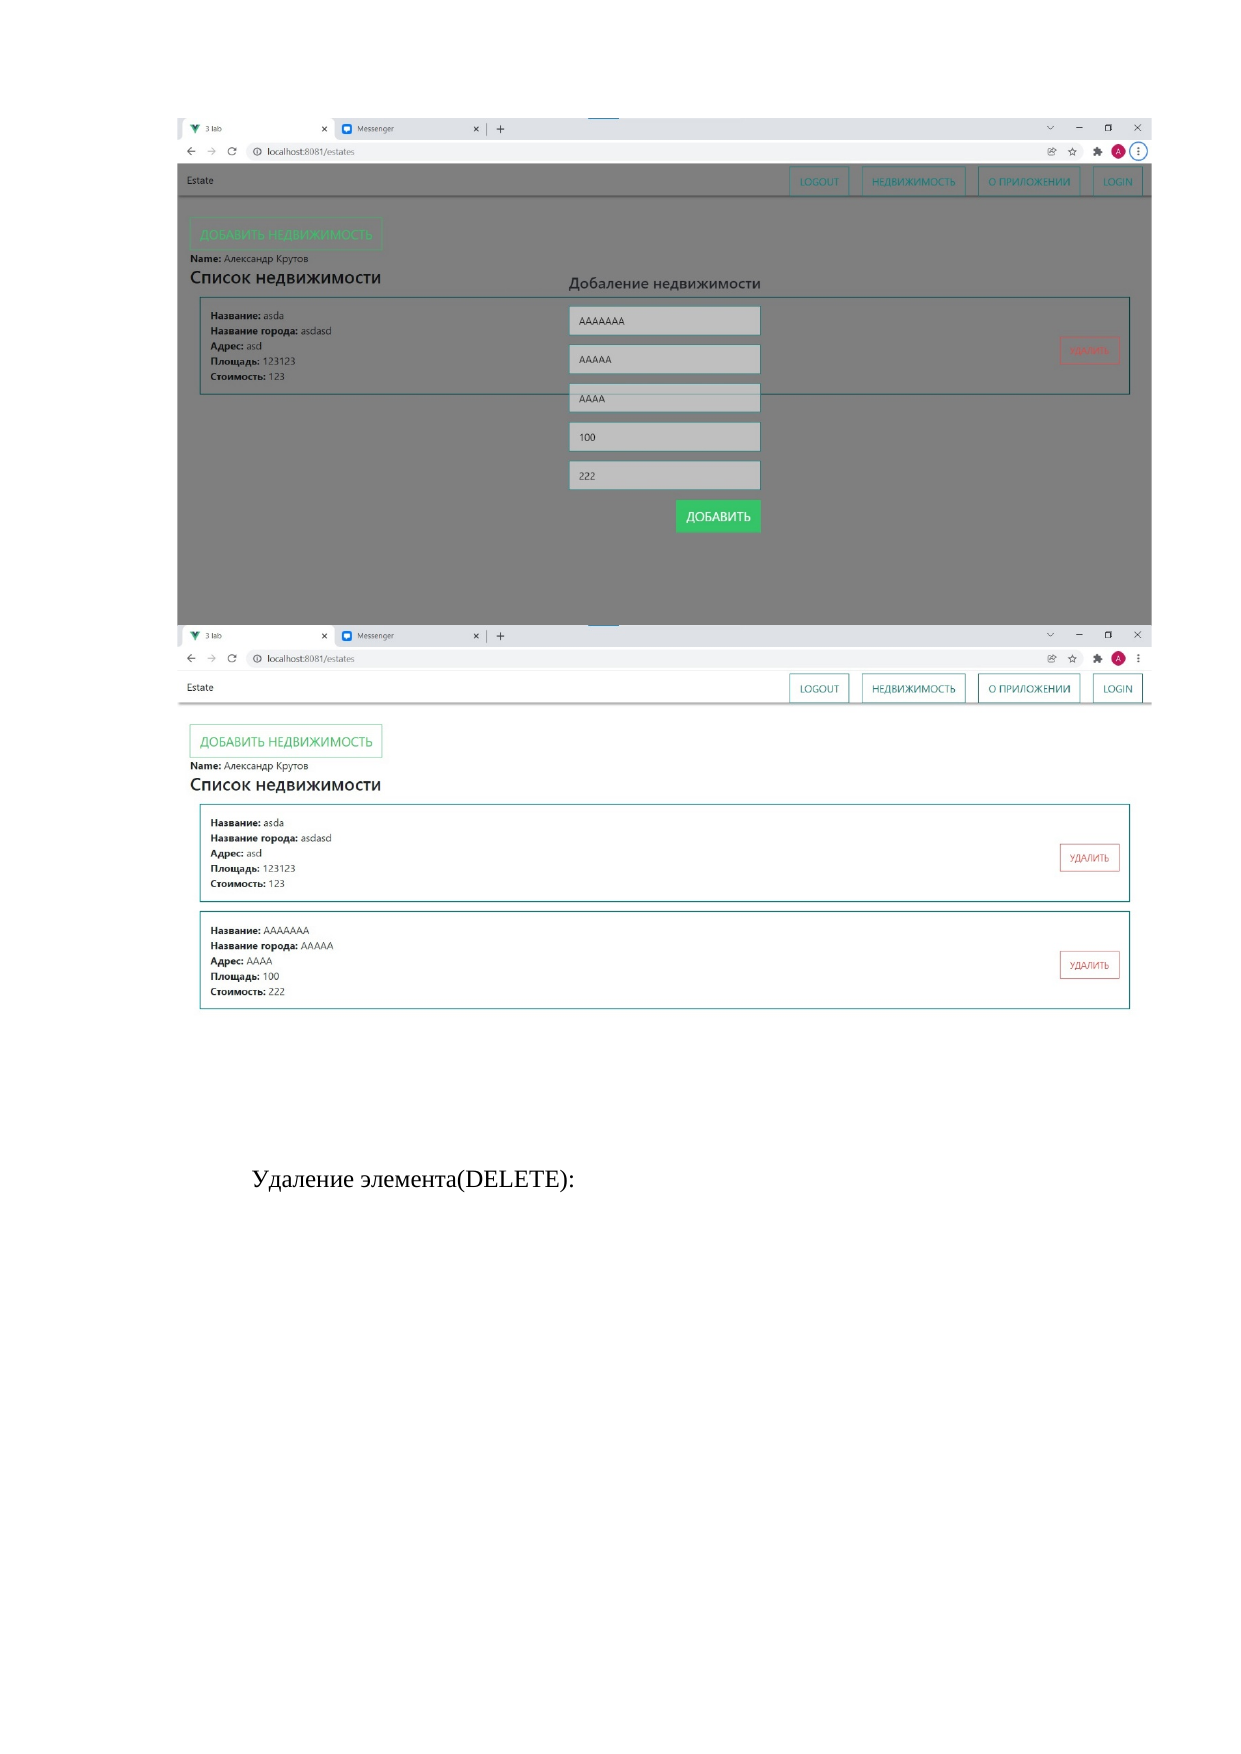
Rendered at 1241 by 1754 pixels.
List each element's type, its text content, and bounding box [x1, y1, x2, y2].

text Удаление элемента(DELETE): [177, 1164, 1152, 1193]
picture [177, 118, 1152, 1136]
